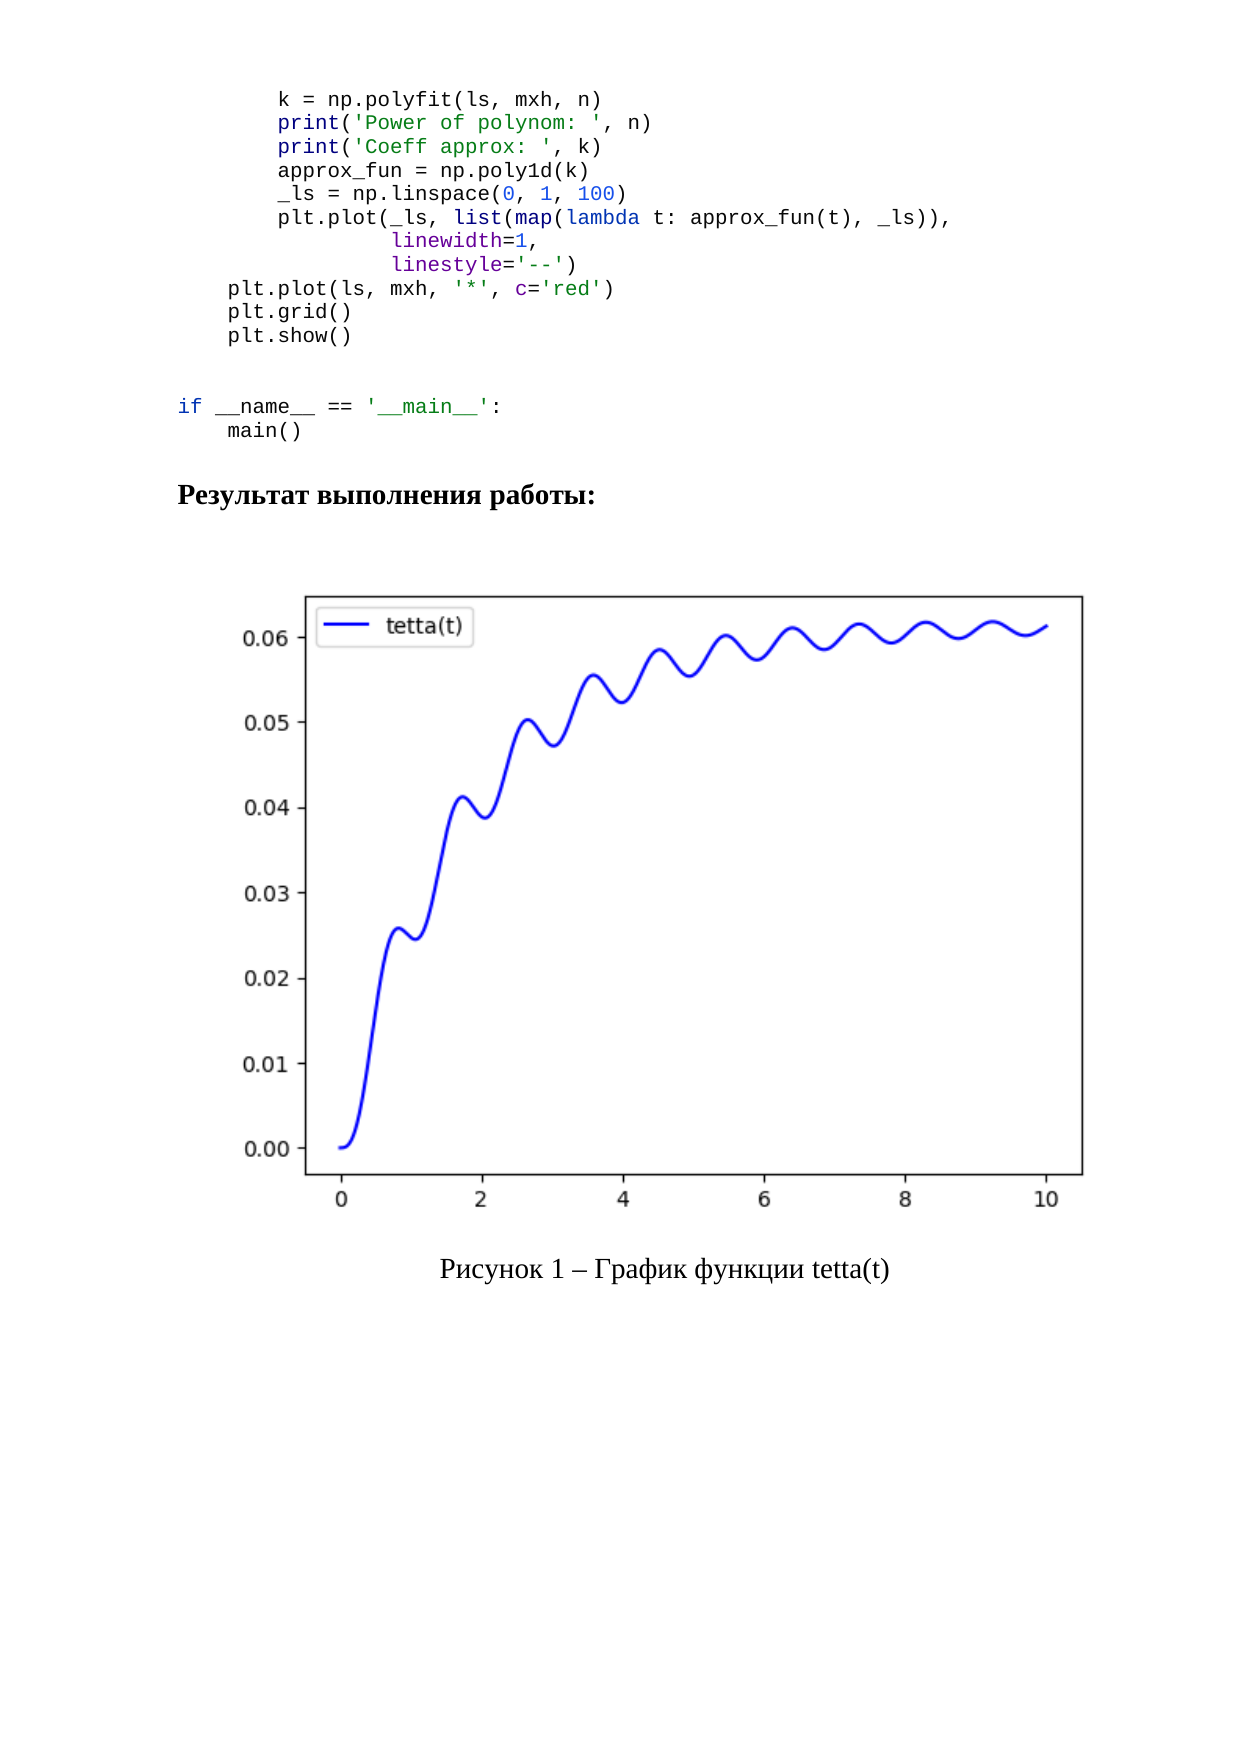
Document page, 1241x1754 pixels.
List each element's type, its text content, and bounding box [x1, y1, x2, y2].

text Результат выполнения работы: [177, 477, 1152, 510]
text Рисунок 1 – График функции tetta(t) [177, 1251, 1152, 1284]
picture [219, 543, 1109, 1218]
